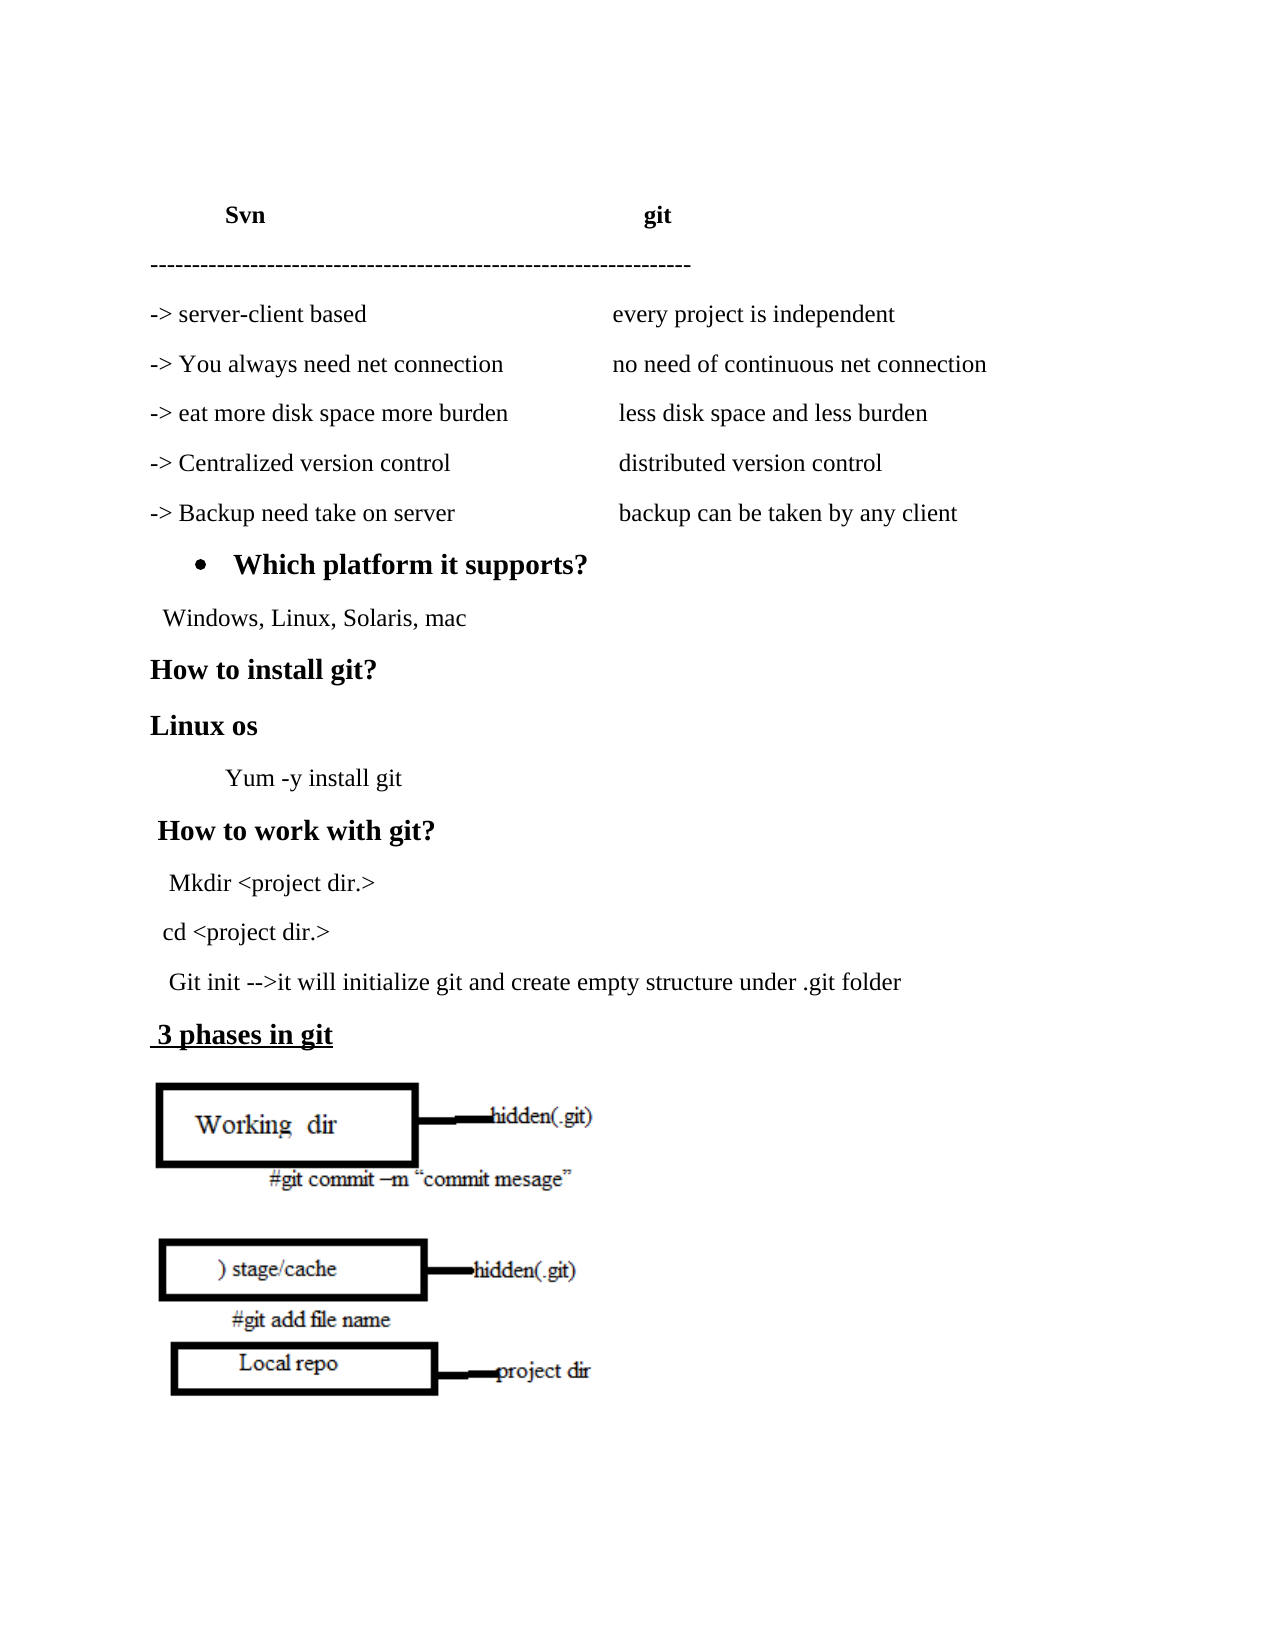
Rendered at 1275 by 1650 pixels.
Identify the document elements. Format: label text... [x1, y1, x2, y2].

text -> Backup need take on server backup can be taken by any client [150, 498, 1125, 527]
text How to install git? [150, 652, 1125, 686]
text Linux os [150, 708, 1125, 741]
text cd <project dir.> [150, 917, 1125, 946]
picture [150, 1072, 614, 1435]
text ----------------------------------------------------------------- [150, 249, 1125, 278]
text Git init -->it will initialize git and create empty structure under .git folder [150, 967, 1125, 996]
text Mkdir <project dir.> [150, 868, 1125, 897]
text How to work with git? [150, 813, 1125, 846]
text -> Centralized version control distributed version control [150, 448, 1125, 477]
text Yum -y install git [150, 763, 1125, 792]
text -> server-client based every project is independent [150, 299, 1125, 328]
text -> You always need net connection no need of continuous net connection [150, 349, 1125, 377]
text Svn git [150, 200, 1125, 228]
text 3 phases in git [150, 1017, 1125, 1050]
text -> eat more disk space more burden less disk space and less burden [150, 398, 1125, 427]
list Which platform it supports? [195, 547, 1125, 581]
text Windows, Linux, Solaris, mac [150, 603, 1125, 632]
